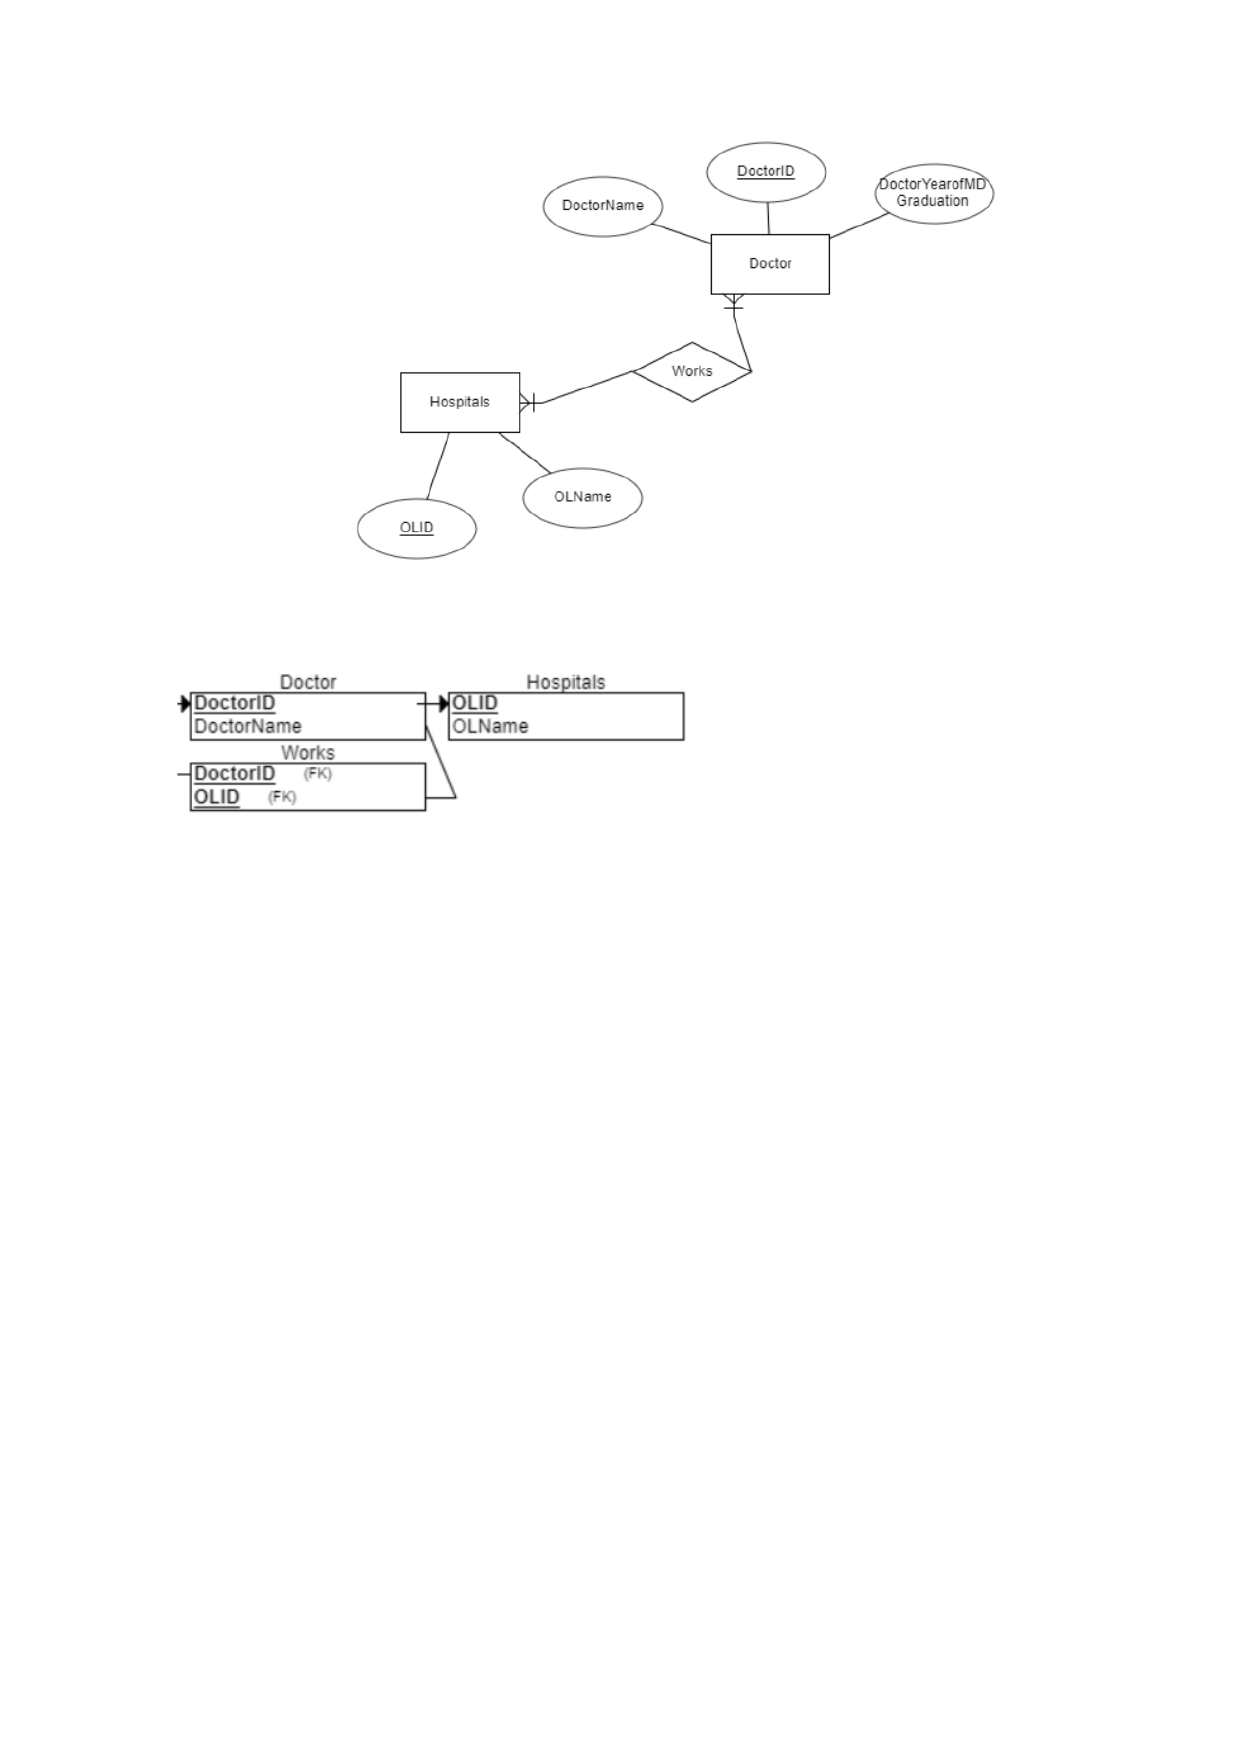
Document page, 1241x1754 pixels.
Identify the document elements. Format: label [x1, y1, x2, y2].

picture [177, 658, 734, 850]
picture [177, 118, 1152, 640]
